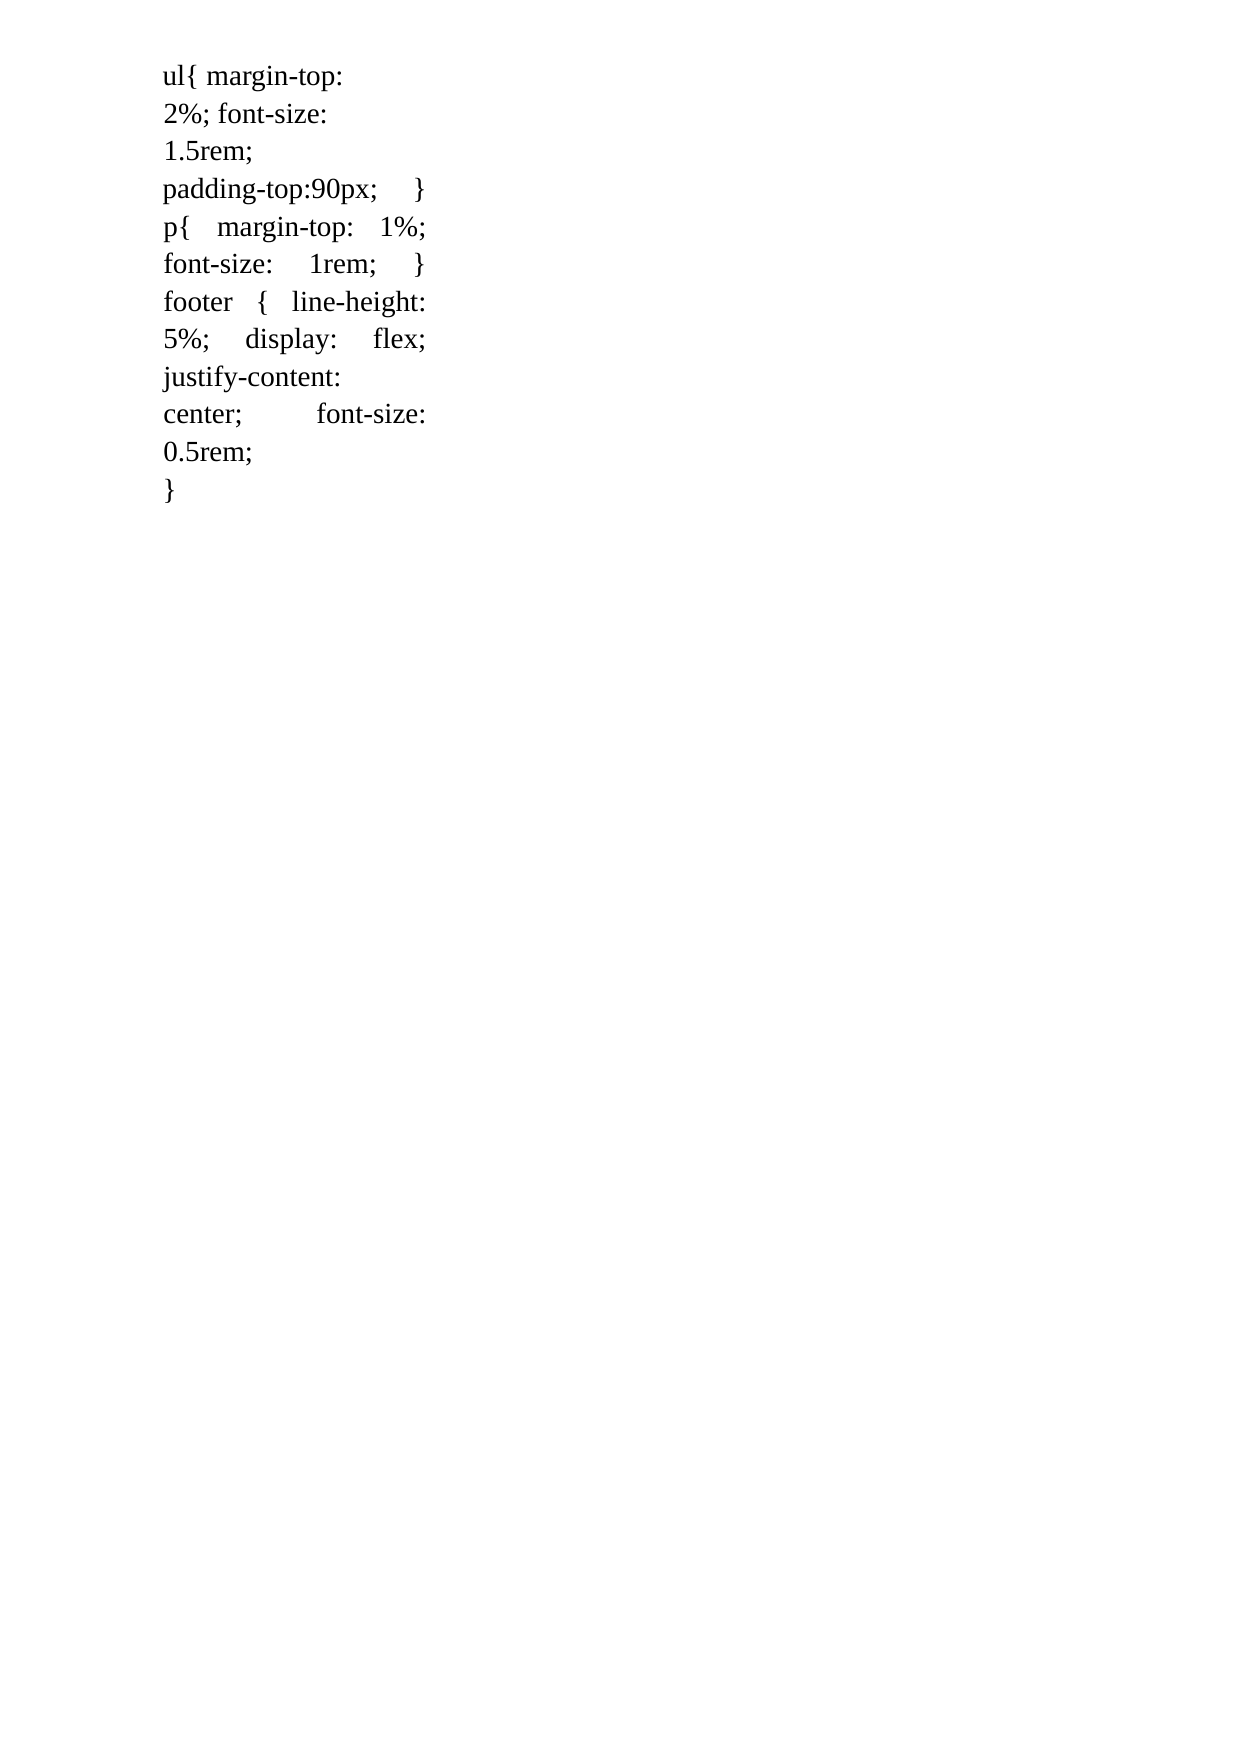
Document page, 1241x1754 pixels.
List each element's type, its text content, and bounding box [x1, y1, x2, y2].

text ul{ margin-top: 2%; font-size: 1.5rem; [162, 58, 371, 167]
text padding-top:90px; } p{ margin-top: 1%; font-size: 1rem; } footer { line-height: 5%; display: flex; justify-content: center; font-size: 0.5rem; [162, 172, 426, 468]
text } [162, 472, 1183, 506]
